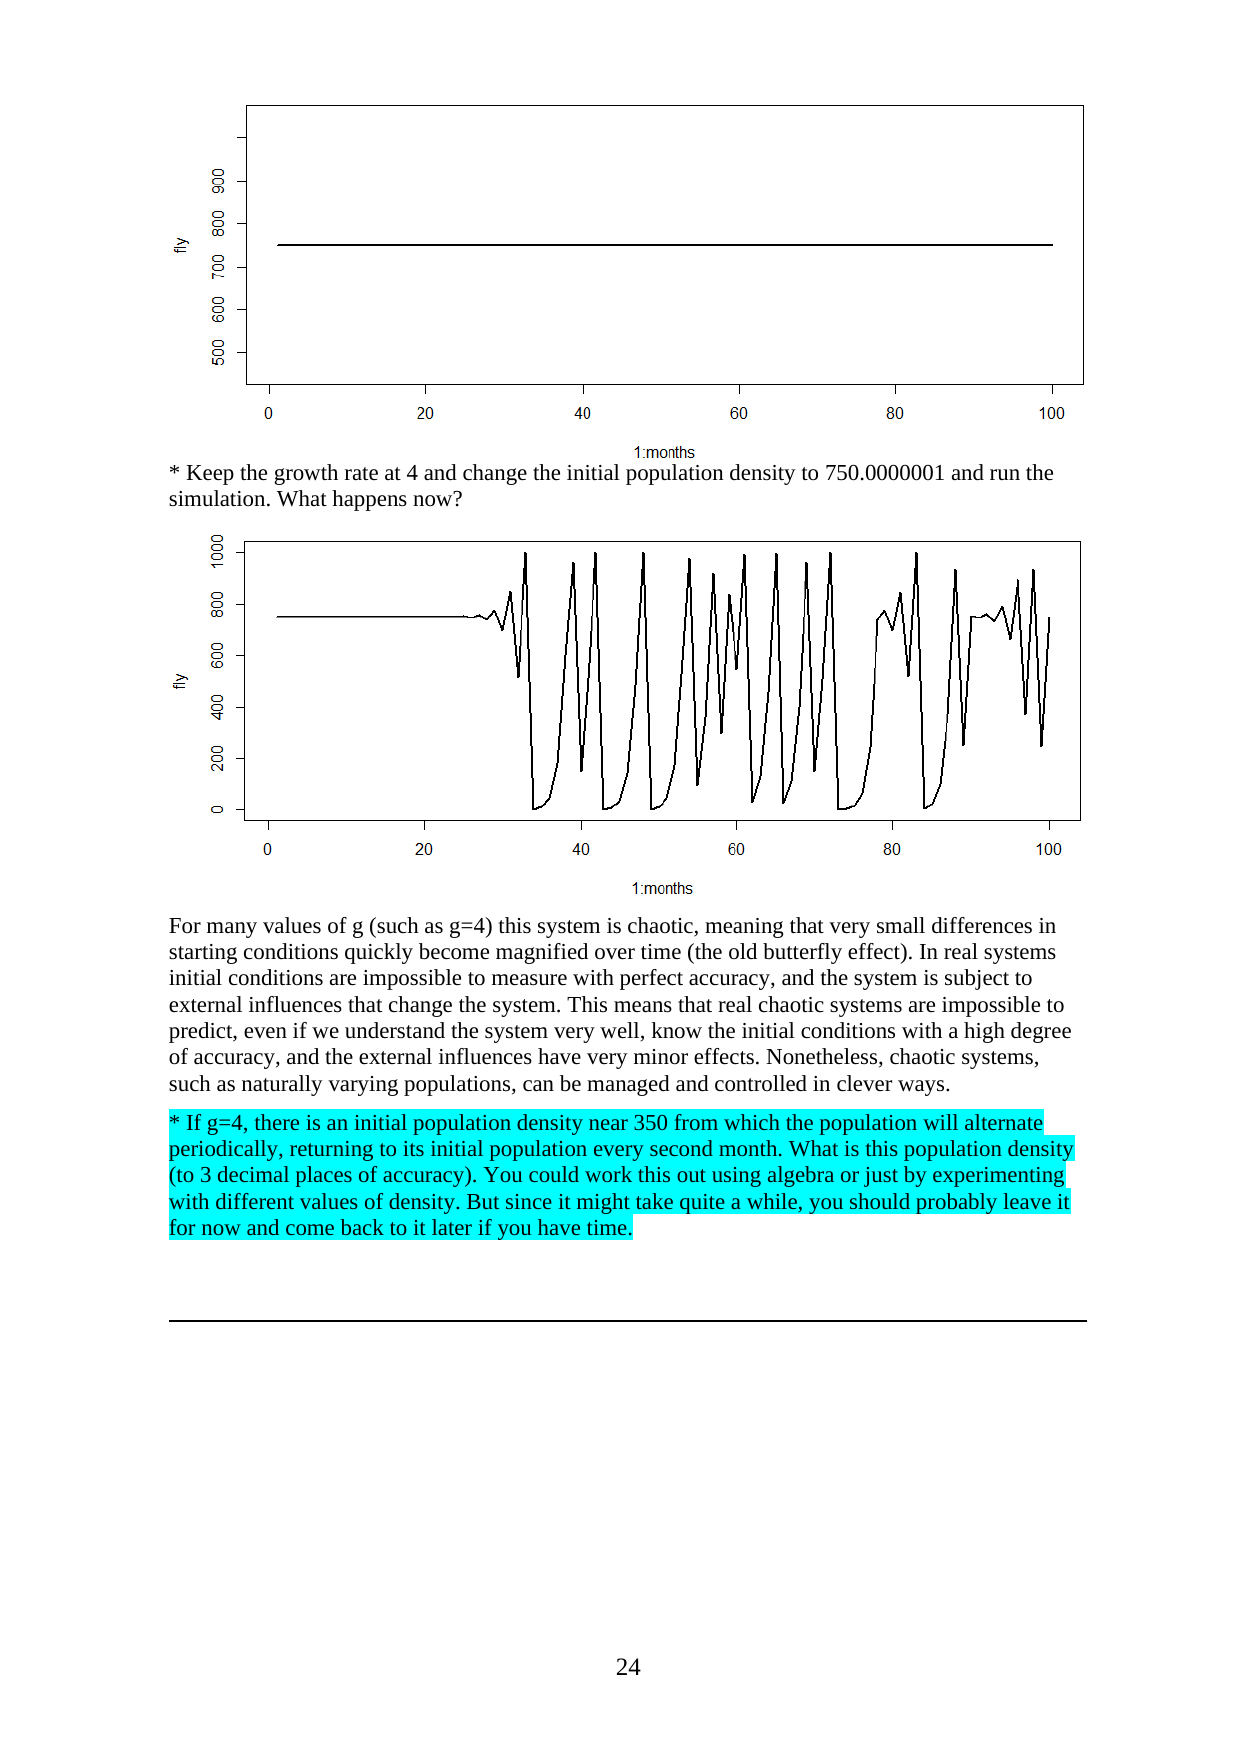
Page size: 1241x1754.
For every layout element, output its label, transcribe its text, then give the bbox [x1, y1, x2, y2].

picture [168, 523, 1088, 900]
text For many values of g (such as g=4) this system is chaotic, meaning that very small differences in starting conditions quickly become magnified over time (the old butterfly effect). In real systems initial conditions are impossible to measure with perfect accuracy, and the system is subject to external influences that change the system. This means that real chaotic systems are impossible to predict, even if we understand the system very well, know the initial conditions with a high degree of accuracy, and the external influences have very minor effects. Nonetheless, chaotic systems, such as naturally varying populations, can be managed and controlled in clever ways. [169, 912, 1087, 1096]
picture [168, 93, 1088, 459]
text * If g=4, there is an initial population density near 350 from which the population will alternate periodically, returning to its initial population every second month. What is this population density (to 3 decimal places of accuracy). You could work this out using algebra or just by experimenting with different values of density. But since it might take quite a while, you should probably leave it for now and come back to it later if you have time. [633, 1109, 1087, 1240]
text * Keep the growth rate at 4 and change the initial population density to 750.0000001 and run the simulation. What happens now? [169, 459, 1087, 511]
